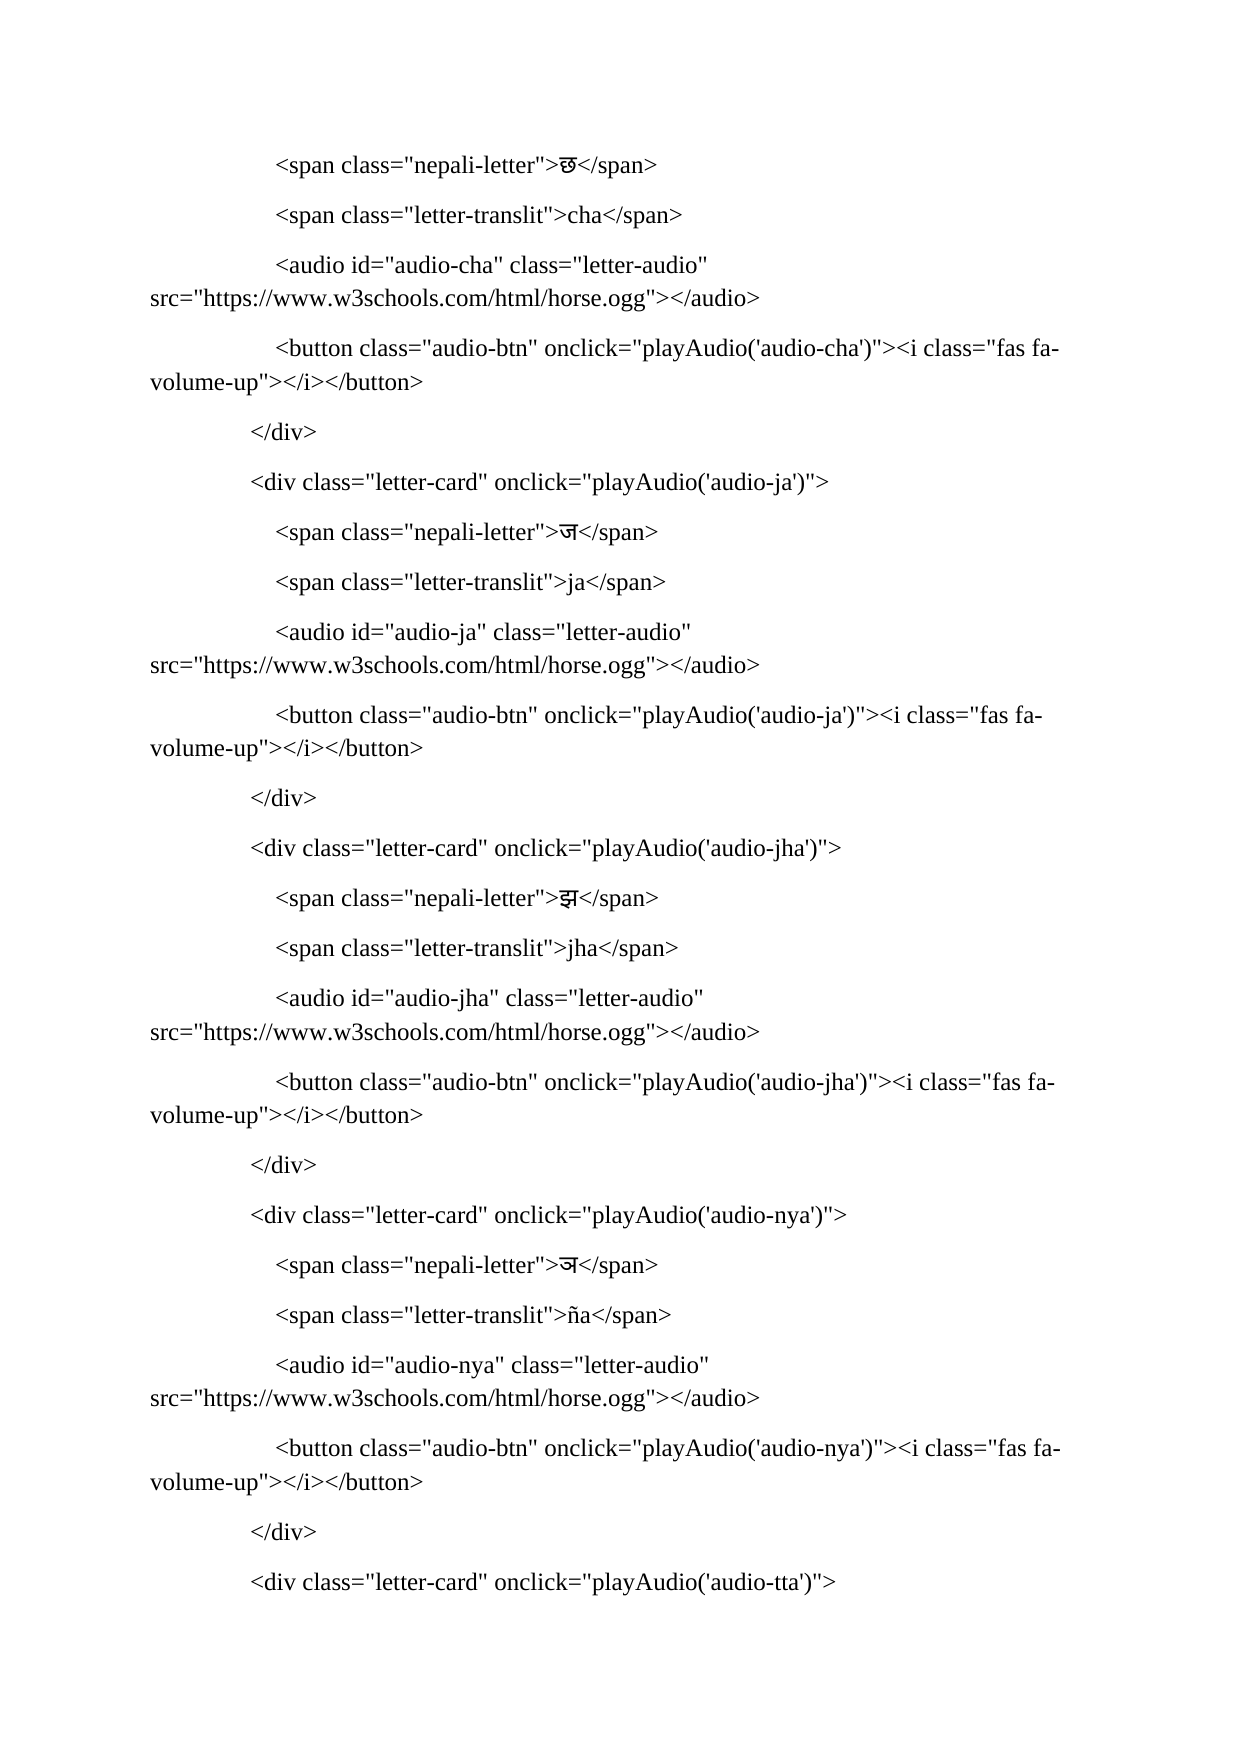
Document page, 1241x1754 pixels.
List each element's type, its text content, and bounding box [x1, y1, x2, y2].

text </div> [150, 1517, 1090, 1545]
text </div> [150, 783, 1090, 812]
text <span class="letter-translit">ja</span> [150, 567, 1090, 595]
text <span class="nepali-letter">ज</span> [150, 517, 1090, 545]
text <span class="letter-translit">ña</span> [150, 1300, 1090, 1329]
text <span class="nepali-letter">छ</span> [150, 150, 1090, 179]
text <div class="letter-card" onclick="playAudio('audio-tta')"> [150, 1567, 1090, 1595]
text <button class="audio-btn" onclick="playAudio('audio-jha')"><i class="fas fa-volume-up"></i></button> [150, 1067, 1090, 1129]
text <span class="letter-translit">cha</span> [150, 200, 1090, 229]
text <button class="audio-btn" onclick="playAudio('audio-nya')"><i class="fas fa-volume-up"></i></button> [150, 1433, 1090, 1495]
text <audio id="audio-cha" class="letter-audio" src="https://www.w3schools.com/html/horse.ogg"></audio> [150, 250, 1090, 312]
text <audio id="audio-nya" class="letter-audio" src="https://www.w3schools.com/html/horse.ogg"></audio> [150, 1350, 1090, 1412]
text <span class="nepali-letter">ञ</span> [150, 1250, 1090, 1279]
text <audio id="audio-ja" class="letter-audio" src="https://www.w3schools.com/html/horse.ogg"></audio> [150, 617, 1090, 679]
text </div> [150, 1150, 1090, 1179]
text <div class="letter-card" onclick="playAudio('audio-jha')"> [150, 833, 1090, 862]
text <audio id="audio-jha" class="letter-audio" src="https://www.w3schools.com/html/horse.ogg"></audio> [150, 983, 1090, 1045]
text <div class="letter-card" onclick="playAudio('audio-ja')"> [150, 467, 1090, 495]
text <span class="nepali-letter">झ</span> [150, 883, 1090, 912]
text <div class="letter-card" onclick="playAudio('audio-nya')"> [150, 1200, 1090, 1229]
text <button class="audio-btn" onclick="playAudio('audio-cha')"><i class="fas fa-volume-up"></i></button> [150, 333, 1090, 395]
text <button class="audio-btn" onclick="playAudio('audio-ja')"><i class="fas fa-volume-up"></i></button> [150, 700, 1090, 762]
text <span class="letter-translit">jha</span> [150, 933, 1090, 962]
text </div> [150, 417, 1090, 445]
